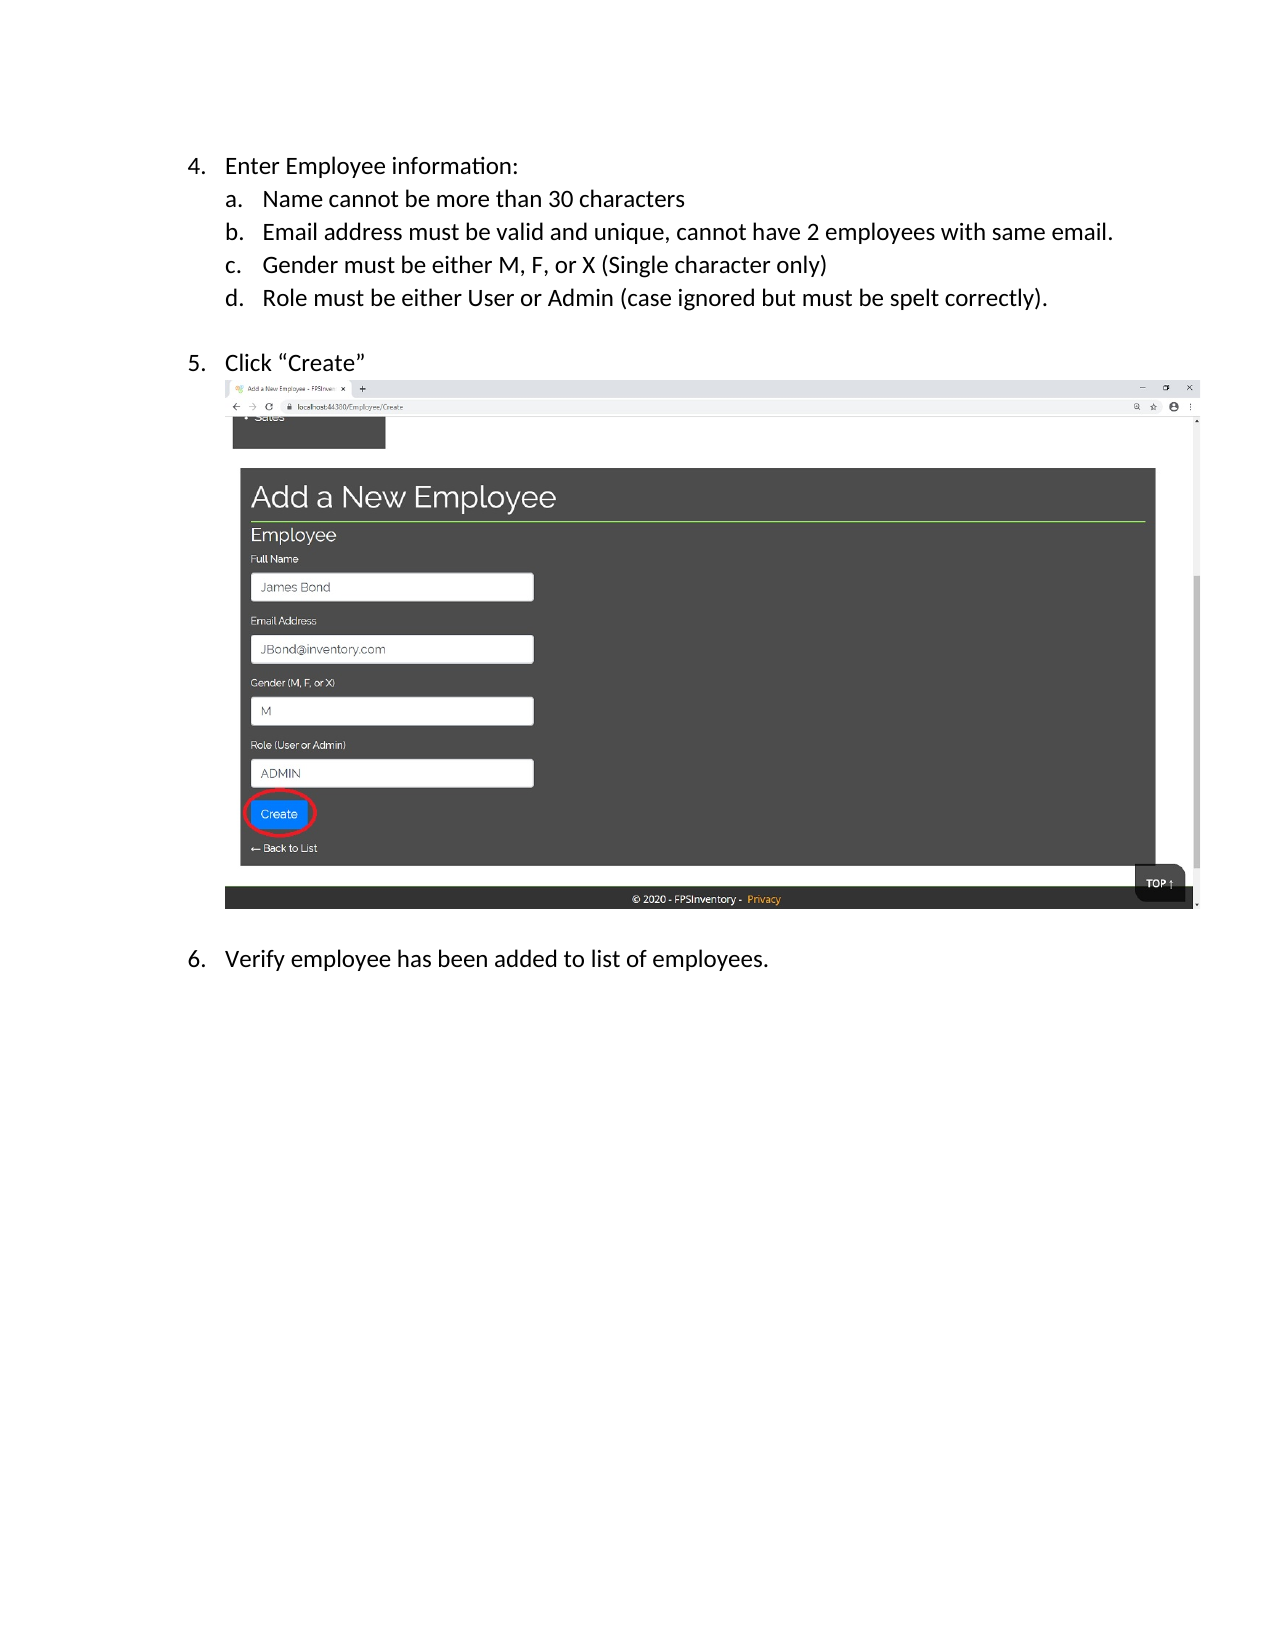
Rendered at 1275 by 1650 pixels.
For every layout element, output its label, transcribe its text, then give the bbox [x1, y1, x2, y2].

list Gender must be either M, F, or X (Single character only) [225, 249, 1125, 279]
list Email address must be valid and unique, cannot have 2 employees with same email. [225, 216, 1125, 246]
list Enter Employee information: [187, 150, 1125, 181]
list Click “Create” [187, 347, 1125, 378]
picture [225, 380, 1200, 909]
list Role must be either User or Admin (case ignored but must be spelt correctly). [225, 282, 1125, 312]
list Verify employee has been added to list of employees. [187, 944, 1125, 974]
list Name cannot be more than 30 characters [225, 183, 1125, 213]
